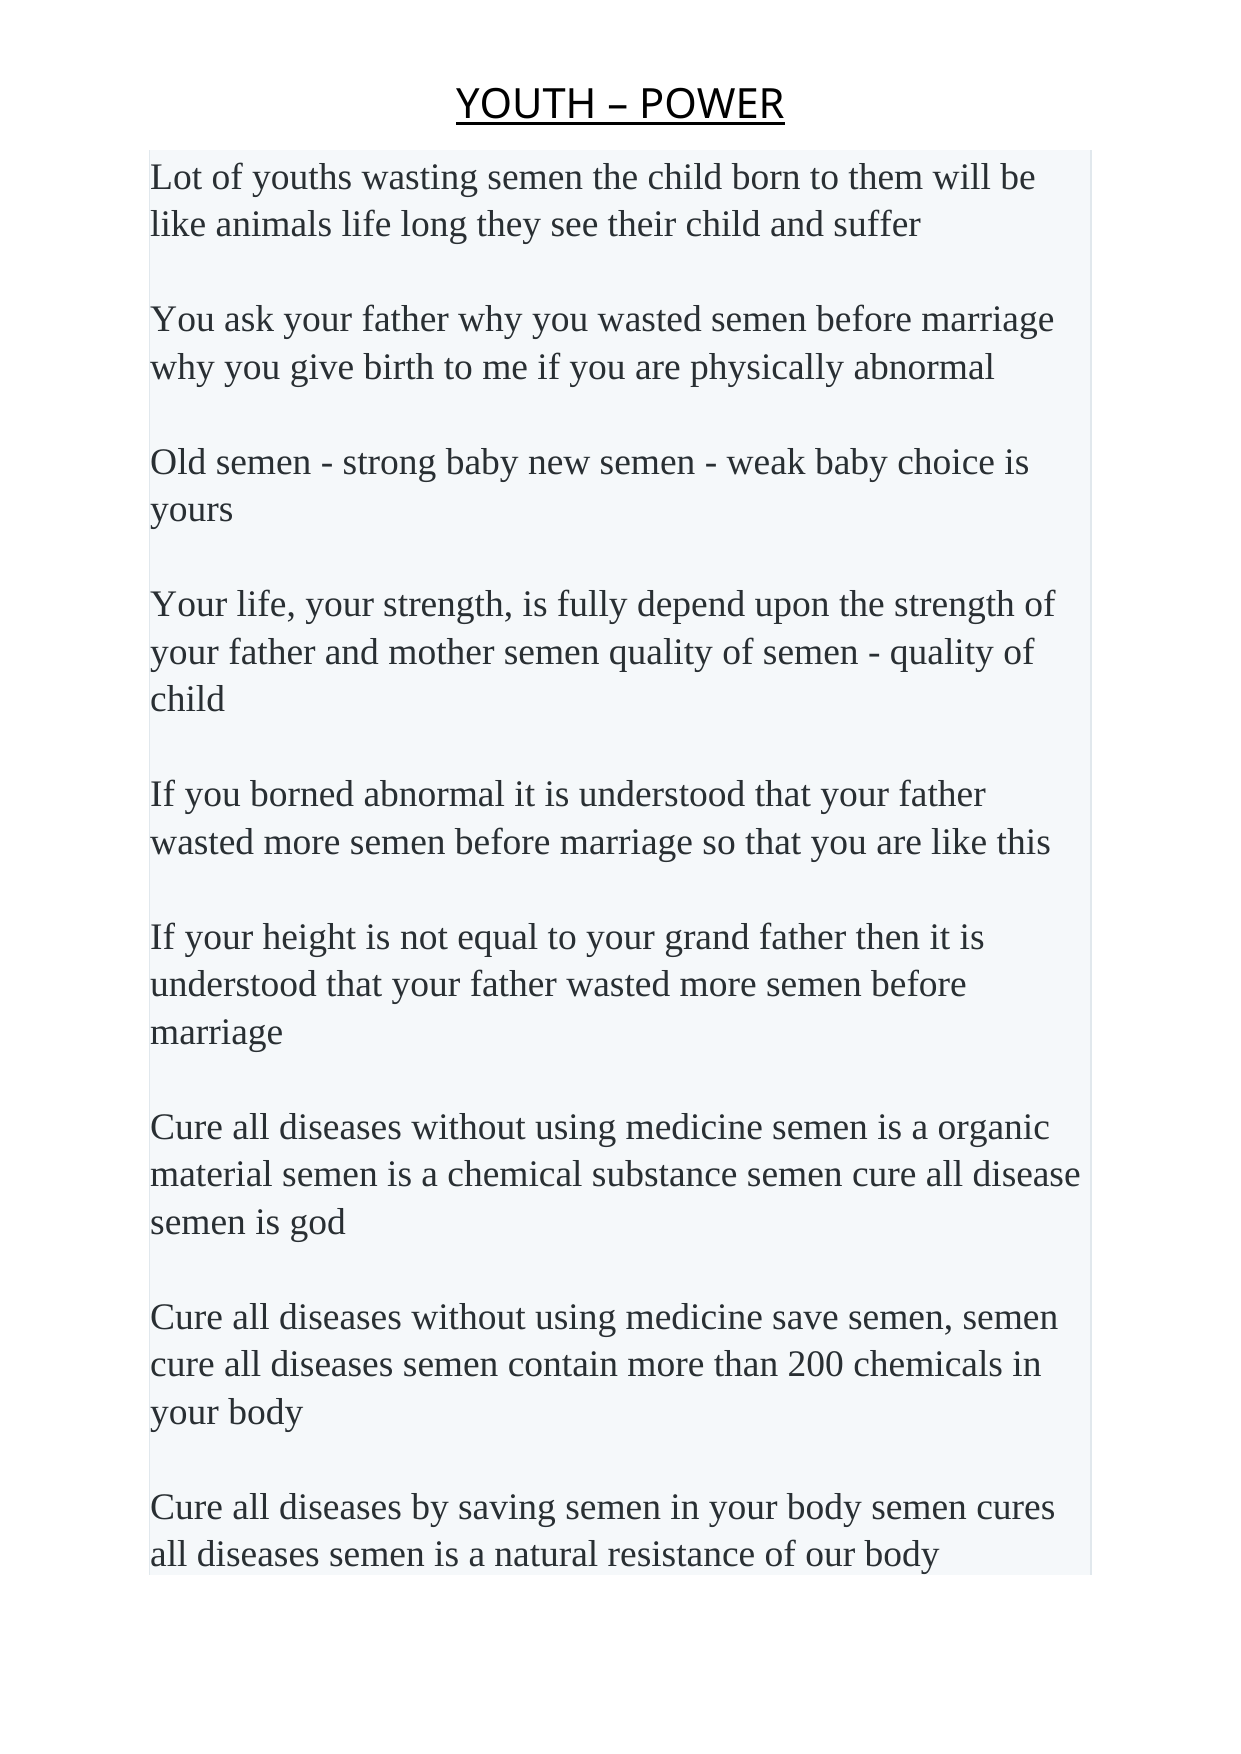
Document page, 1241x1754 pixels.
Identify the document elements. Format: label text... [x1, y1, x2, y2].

text Lot of youths wasting semen the child born to them will be like animals life long they see their child and suffer [150, 150, 1090, 245]
text Your life, your strength, is fully depend upon the strength of your father and mother semen quality of semen - quality of child [150, 577, 1090, 720]
text If you borned abnormal it is understood that your father wasted more semen before marriage so that you are like this [150, 767, 1090, 862]
text Old semen - strong baby new semen - weak baby choice is yours [150, 435, 1090, 530]
text Cure all diseases without using medicine semen is a organic material semen is a chemical substance semen cure all disease semen is god [150, 1100, 1090, 1242]
text You ask your father why you wasted semen before marriage why you give birth to me if you are physically abnormal [150, 292, 1090, 387]
text If your height is not equal to your grand father then it is understood that your father wasted more semen before marriage [150, 910, 1090, 1052]
text Cure all diseases by saving semen in your body semen cures all diseases semen is a natural resistance of our body [150, 1480, 1090, 1575]
text Cure all diseases without using medicine save semen, semen cure all diseases semen contain more than 200 chemicals in your body [150, 1290, 1090, 1432]
